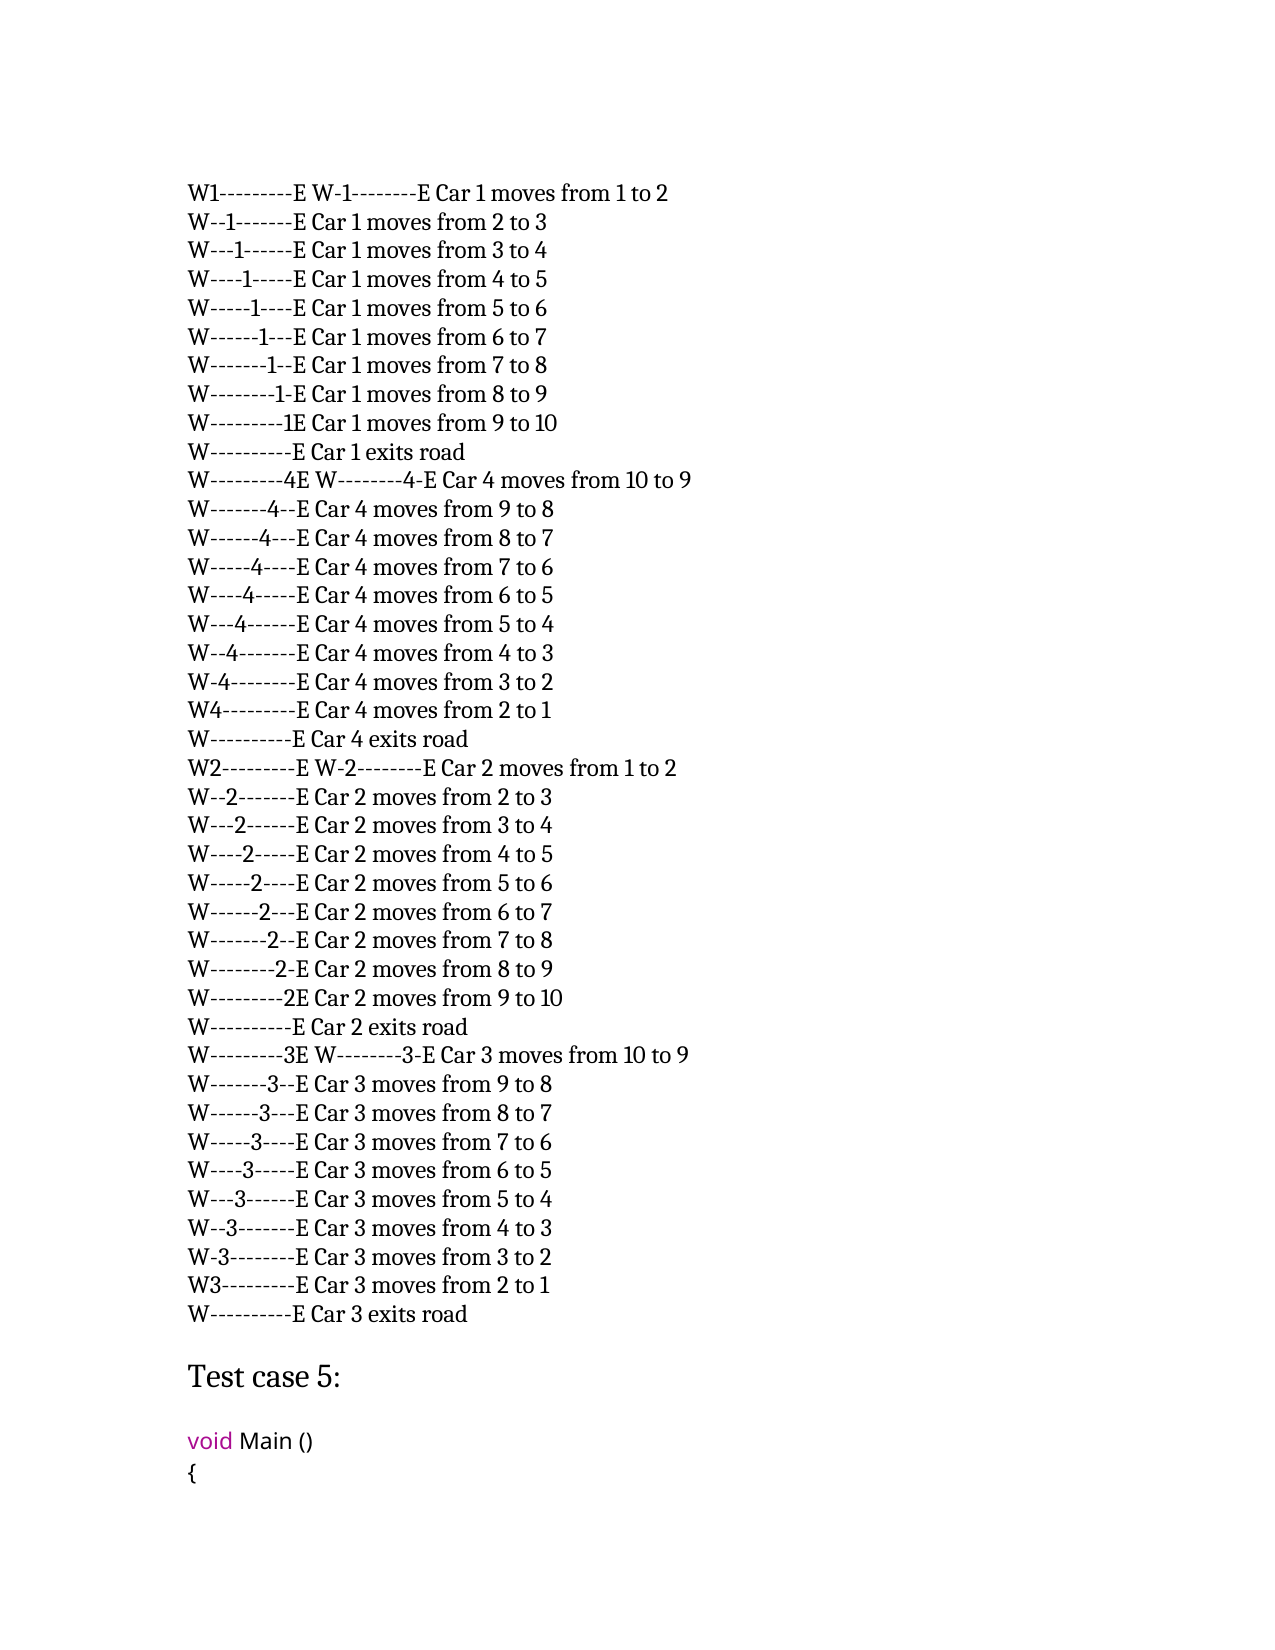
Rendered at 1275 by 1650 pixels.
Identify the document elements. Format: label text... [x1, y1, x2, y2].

text { [187, 1456, 1087, 1487]
text W--------2-E Car 2 moves from 8 to 9 [187, 955, 1087, 984]
text W-----3----E Car 3 moves from 7 to 6 [187, 1127, 1087, 1156]
text W---2------E Car 2 moves from 3 to 4 [187, 811, 1087, 840]
text W-----1----E Car 1 moves from 5 to 6 [187, 294, 1087, 322]
text W----------E Car 3 exits road [187, 1300, 1087, 1329]
text W-------1--E Car 1 moves from 7 to 8 [187, 351, 1087, 380]
text W-----4----E Car 4 moves from 7 to 6 [187, 552, 1087, 581]
text W----------E Car 2 exits road [187, 1012, 1087, 1041]
text W-------2--E Car 2 moves from 7 to 8 [187, 926, 1087, 955]
text W----2-----E Car 2 moves from 4 to 5 [187, 840, 1087, 869]
text W4---------E Car 4 moves from 2 to 1 [187, 696, 1087, 725]
text W-3--------E Car 3 moves from 3 to 2 [187, 1242, 1087, 1271]
text W------2---E Car 2 moves from 6 to 7 [187, 897, 1087, 926]
text W1---------E W-1--------E Car 1 moves from 1 to 2 [187, 179, 1087, 207]
text W-----2----E Car 2 moves from 5 to 6 [187, 869, 1087, 897]
text W----1-----E Car 1 moves from 4 to 5 [187, 265, 1087, 294]
text W------1---E Car 1 moves from 6 to 7 [187, 322, 1087, 351]
text W---1------E Car 1 moves from 3 to 4 [187, 236, 1087, 265]
text Test case 5: [187, 1357, 1087, 1396]
text W----------E Car 4 exits road [187, 725, 1087, 754]
text W------4---E Car 4 moves from 8 to 7 [187, 524, 1087, 552]
text W-------4--E Car 4 moves from 9 to 8 [187, 495, 1087, 524]
text W--4-------E Car 4 moves from 4 to 3 [187, 639, 1087, 667]
text W---------3E W--------3-E Car 3 moves from 10 to 9 [187, 1041, 1087, 1070]
text W--------1-E Car 1 moves from 8 to 9 [187, 380, 1087, 409]
text W---------1E Car 1 moves from 9 to 10 [187, 409, 1087, 437]
text W---3------E Car 3 moves from 5 to 4 [187, 1185, 1087, 1214]
text W--3-------E Car 3 moves from 4 to 3 [187, 1214, 1087, 1242]
text W2---------E W-2--------E Car 2 moves from 1 to 2 [187, 754, 1087, 782]
text W-------3--E Car 3 moves from 9 to 8 [187, 1070, 1087, 1099]
text W----------E Car 1 exits road [187, 437, 1087, 466]
text W--2-------E Car 2 moves from 2 to 3 [187, 782, 1087, 811]
text void Main () [187, 1424, 1087, 1456]
text W----3-----E Car 3 moves from 6 to 5 [187, 1156, 1087, 1185]
text W----4-----E Car 4 moves from 6 to 5 [187, 581, 1087, 610]
text W------3---E Car 3 moves from 8 to 7 [187, 1099, 1087, 1127]
text W---------2E Car 2 moves from 9 to 10 [187, 984, 1087, 1012]
text W-4--------E Car 4 moves from 3 to 2 [187, 667, 1087, 696]
text W3---------E Car 3 moves from 2 to 1 [187, 1271, 1087, 1300]
text W---------4E W--------4-E Car 4 moves from 10 to 9 [187, 466, 1087, 495]
text W---4------E Car 4 moves from 5 to 4 [187, 610, 1087, 639]
text W--1-------E Car 1 moves from 2 to 3 [187, 207, 1087, 236]
